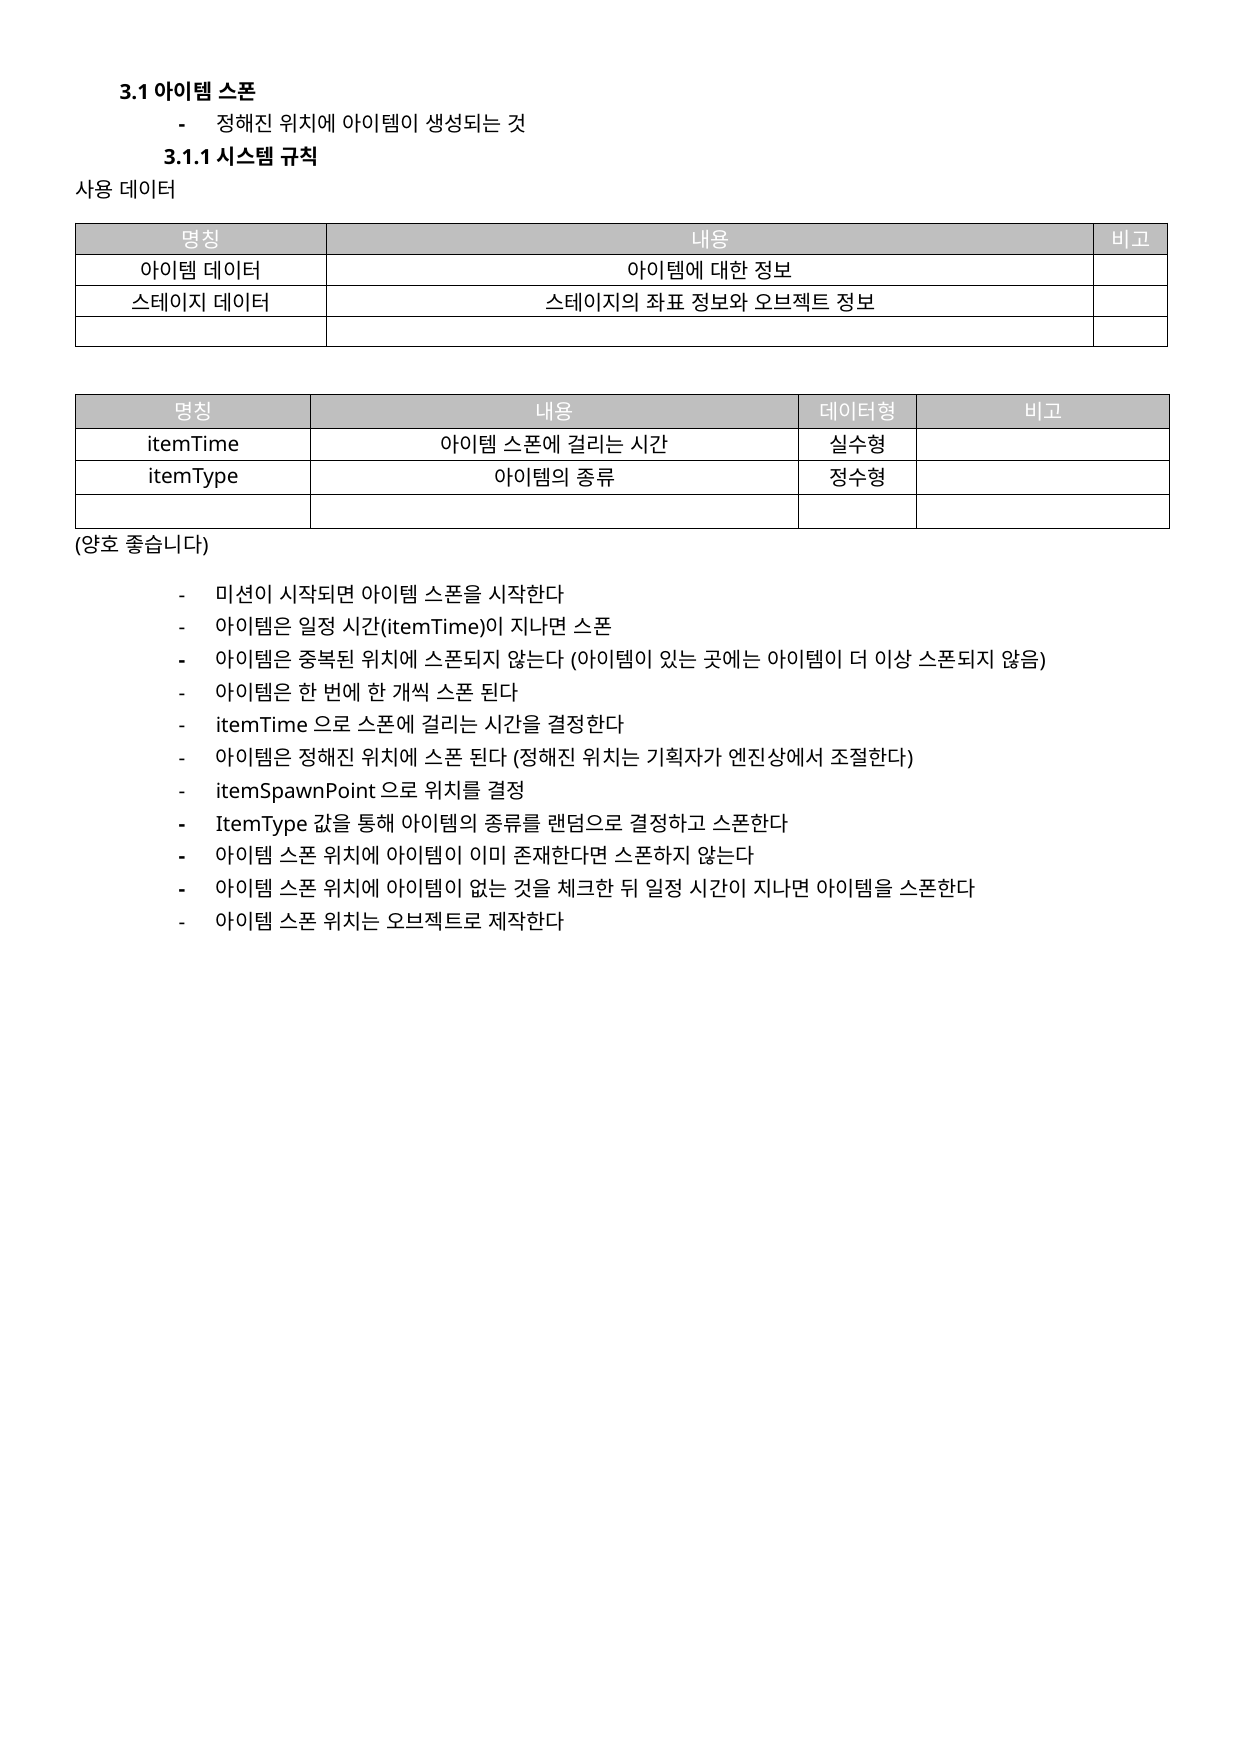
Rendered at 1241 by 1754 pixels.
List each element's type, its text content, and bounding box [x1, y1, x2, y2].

list 시스템 규칙 [164, 140, 1165, 171]
list itemTime 으로 스폰에 걸리는 시간을 결정한다 [178, 709, 1165, 739]
list 아이템은 일정 시간(itemTime)이 지나면 스폰 [178, 611, 1165, 641]
table_cell 아이템 스폰에 걸리는 시간 [311, 429, 798, 460]
list 아이템은 중복된 위치에 스폰되지 않는다 (아이템이 있는 곳에는 아이템이 더 이상 스폰되지 않음) [178, 643, 1165, 674]
table_cell [917, 429, 1169, 460]
table_cell 실수형 [799, 429, 916, 460]
table_cell 스테이지의 좌표 정보와 오브젝트 정보 [327, 286, 1093, 316]
list 아이템 스폰 위치에 아이템이 없는 것을 체크한 뒤 일정 시간이 지나면 아이템을 스폰한다 [178, 872, 1165, 903]
table_cell [799, 495, 916, 527]
table_header 명칭 [76, 395, 310, 428]
table_cell 아이템 데이터 [76, 255, 326, 285]
table_header 비고 [1094, 224, 1167, 254]
list ItemType 값을 통해 아이템의 종류를 랜덤으로 결정하고 스폰한다 [178, 807, 1165, 837]
list 미션이 시작되면 아이템 스폰을 시작한다 [178, 578, 1165, 608]
list 아이템 스폰 [119, 75, 1165, 105]
table_cell [1094, 286, 1167, 316]
list itemSpawnPoint으로 위치를 결정 [178, 774, 1165, 804]
table_cell 정수형 [799, 461, 916, 494]
table_header 비고 [917, 395, 1169, 428]
list 아이템 스폰 위치에 아이템이 이미 존재한다면 스폰하지 않는다 [178, 839, 1165, 870]
list 아이템 스폰 위치는 오브젝트로 제작한다 [178, 905, 1165, 935]
list 아이템은 정해진 위치에 스폰 된다 (정해진 위치는 기획자가 엔진상에서 조절한다) [178, 741, 1165, 772]
table_cell itemType [76, 461, 310, 494]
table_cell [917, 461, 1169, 494]
table_header 내용 [327, 224, 1093, 254]
table_cell 아이템에 대한 정보 [327, 255, 1093, 285]
table_header 내용 [311, 395, 798, 428]
table_header 명칭 [76, 224, 326, 254]
list 아이템은 한 번에 한 개씩 스폰 된다 [178, 676, 1165, 706]
table_cell [76, 317, 326, 346]
table_cell [1094, 255, 1167, 285]
text 사용 데이터 [75, 173, 1165, 203]
table_cell [311, 495, 798, 527]
table_cell [76, 495, 310, 527]
table_cell [1094, 317, 1167, 346]
table_header 데이터형 [799, 395, 916, 428]
table_cell 아이템의 종류 [311, 461, 798, 494]
text (양호 좋습니다) [75, 529, 1165, 559]
table_cell [917, 495, 1169, 527]
table_cell 스테이지 데이터 [76, 286, 326, 316]
list 정해진 위치에 아이템이 생성되는 것 [178, 108, 1165, 138]
table_cell [327, 317, 1093, 346]
table_cell itemTime [76, 429, 310, 460]
